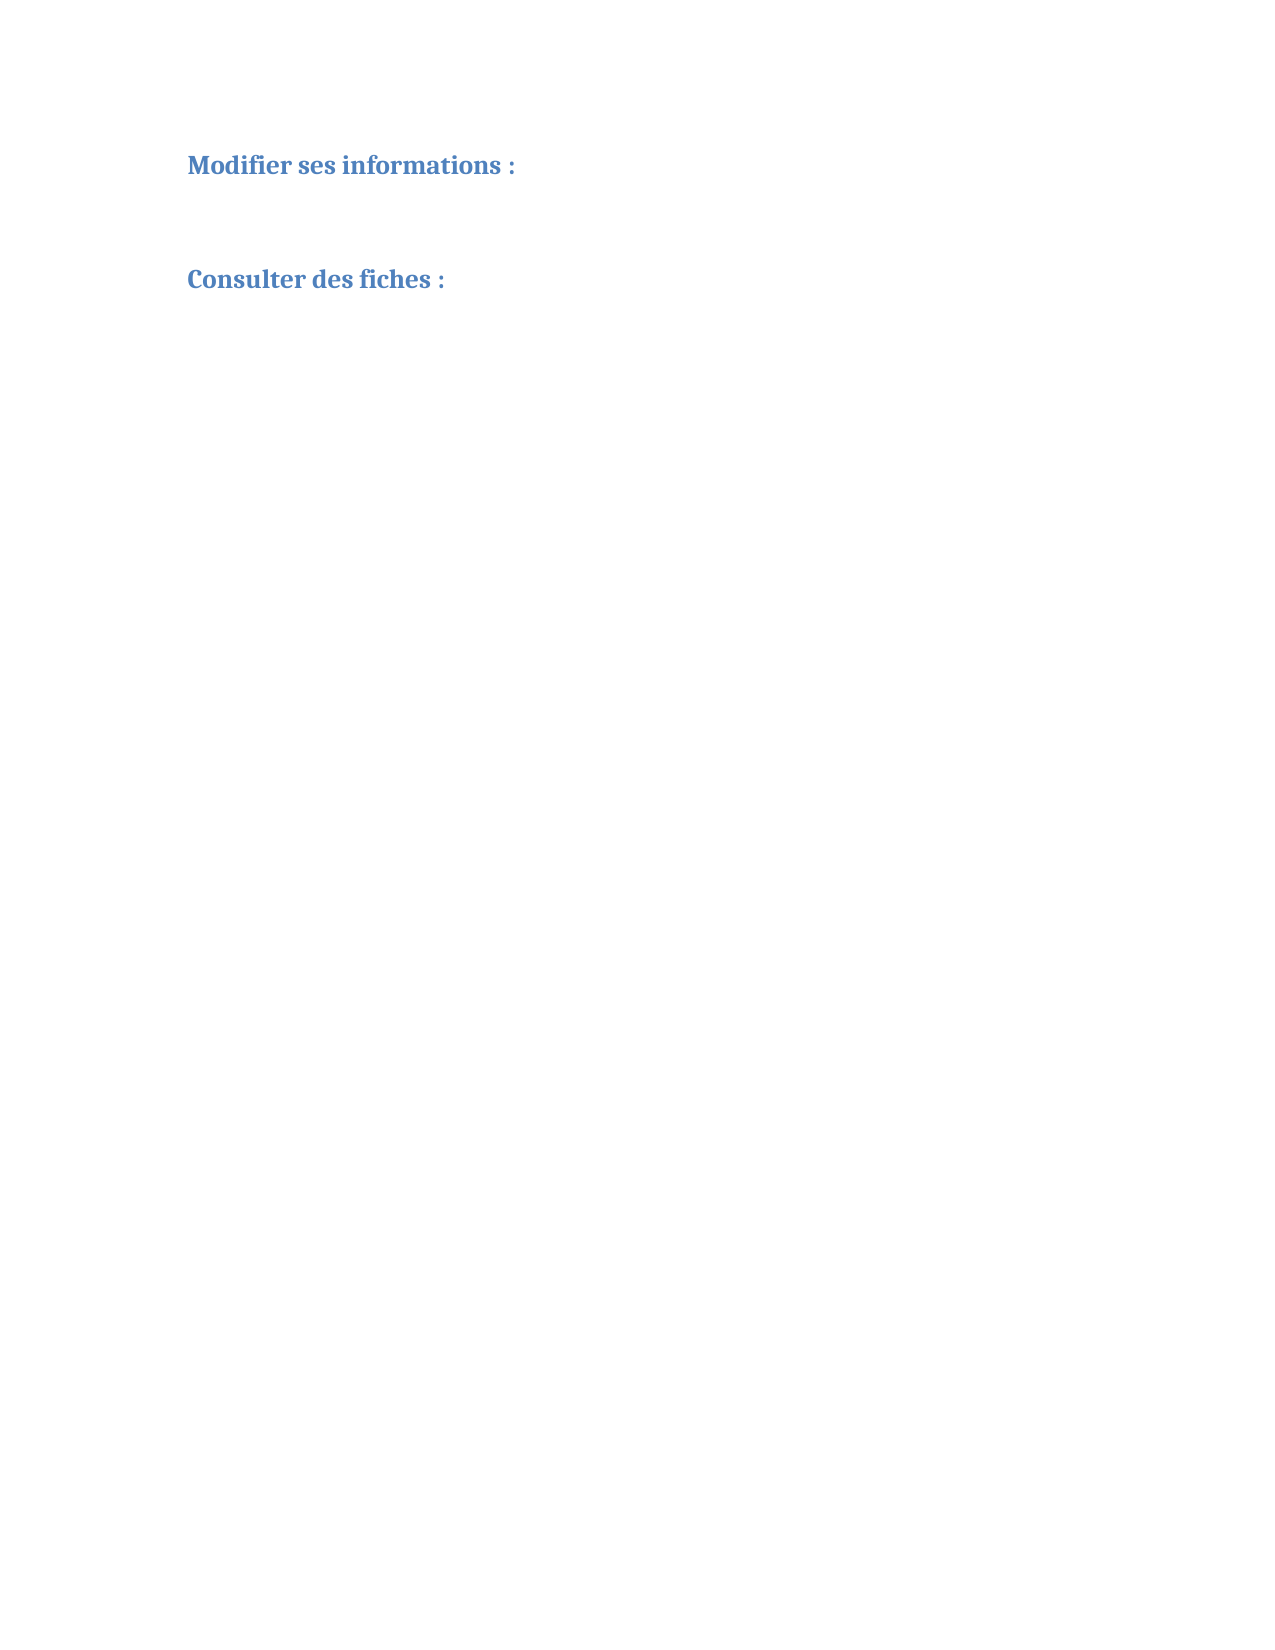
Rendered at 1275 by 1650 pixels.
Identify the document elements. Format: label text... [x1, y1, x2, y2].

subtitle Consulter des fiches : [187, 264, 1087, 295]
subtitle Modifier ses informations : [187, 150, 1087, 181]
